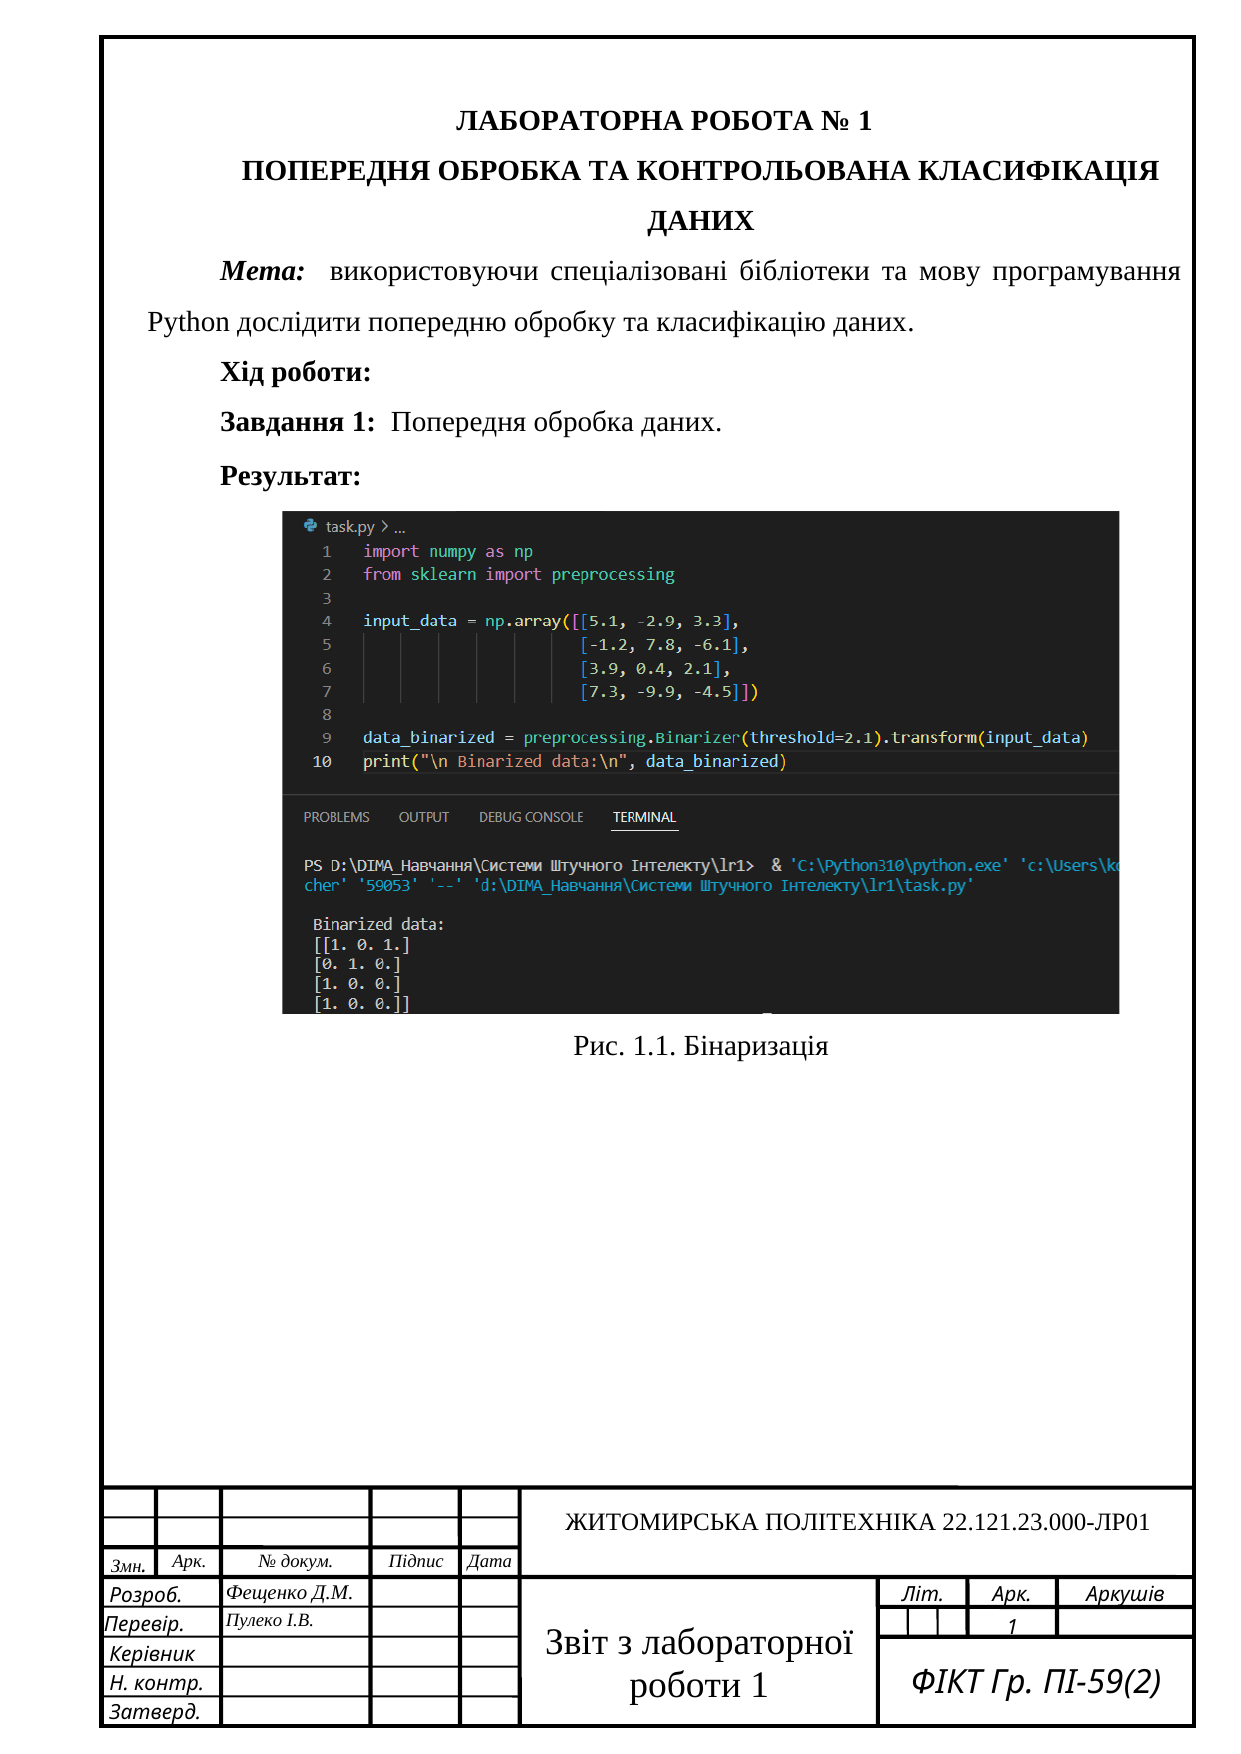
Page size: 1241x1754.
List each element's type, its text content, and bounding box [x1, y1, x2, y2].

picture [282, 511, 1120, 1014]
text Мета: використовуючи спеціалізовані бібліотеки та мову програмування Python дослідити попередню обробку та класифікацію даних. [147, 253, 1182, 337]
list Завдання 1: Попередня обробка даних. [147, 404, 1182, 438]
text Результат: [147, 458, 1182, 491]
text ЛАБОРАТОРНА РОБОТА № 1 [147, 103, 1182, 136]
text ДАНИХ [147, 203, 1182, 237]
text Рис. 1.1. Бінаризація [147, 1028, 1182, 1062]
text Хід роботи: [147, 354, 1182, 388]
text ПОПЕРЕДНЯ ОБРОБКА ТА КОНТРОЛЬОВАНА КЛАСИФІКАЦІЯ [147, 153, 1182, 186]
